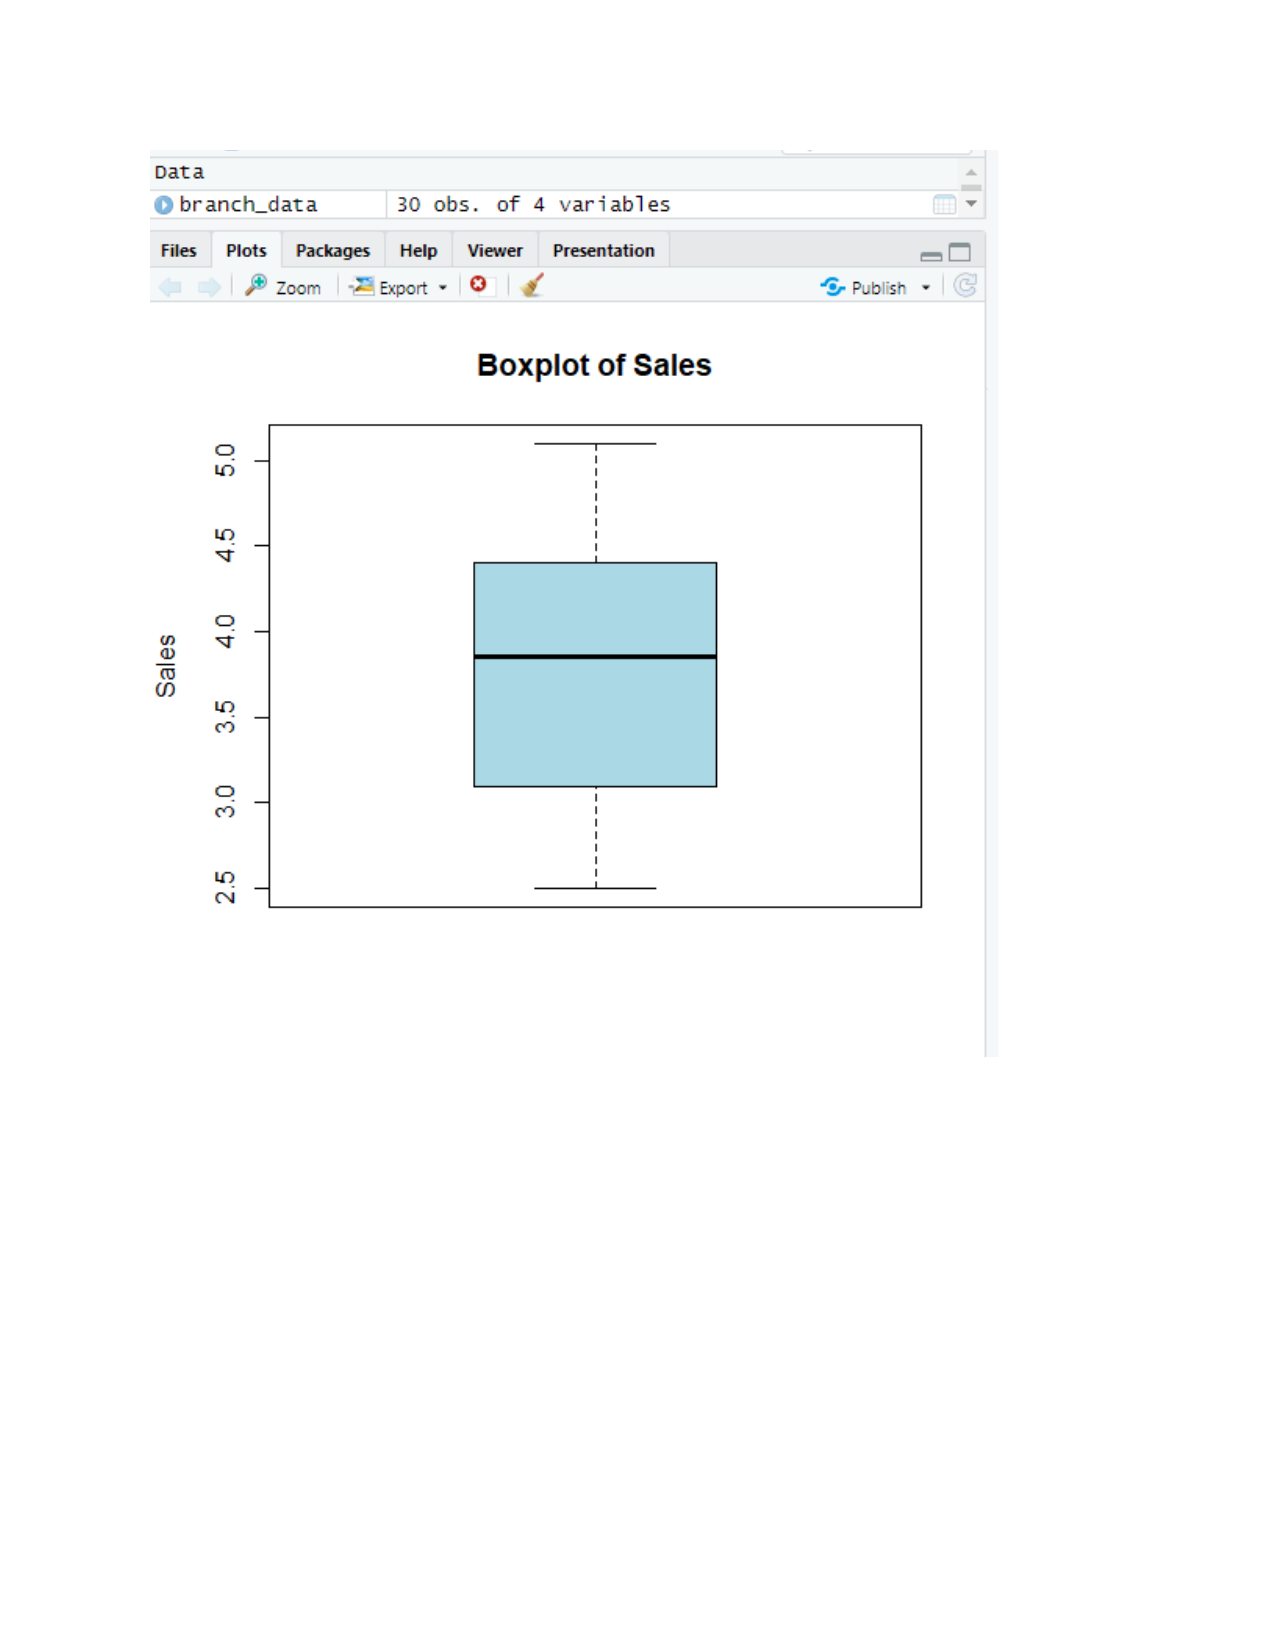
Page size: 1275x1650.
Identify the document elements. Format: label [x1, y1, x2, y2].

picture [150, 150, 999, 1057]
